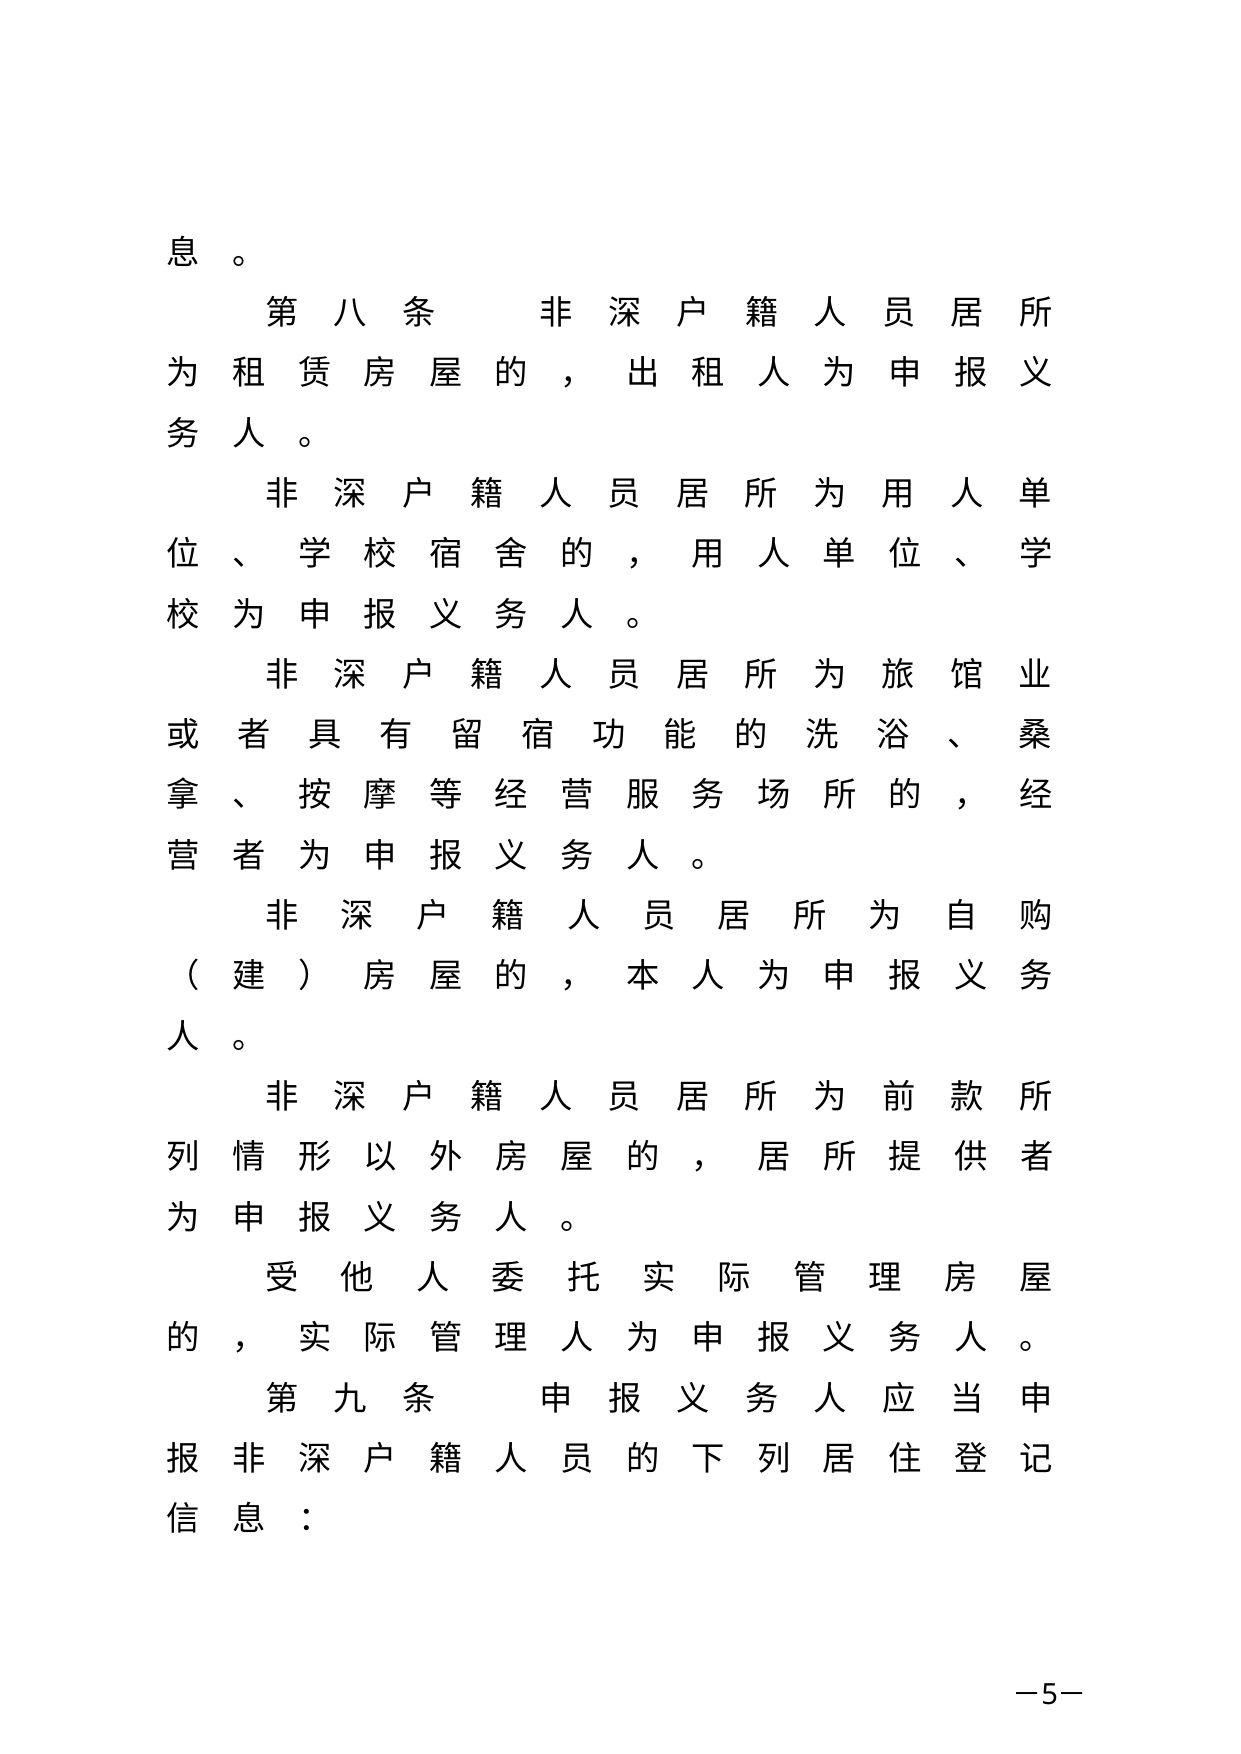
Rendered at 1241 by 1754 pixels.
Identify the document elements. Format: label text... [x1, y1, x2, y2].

text 第九条 申报义务人应当申报非深户籍人员的下列居住登记信息： [167, 1365, 1085, 1546]
text 第八条 非深户籍人员居所为租赁房屋的，出租人为申报义务人。 [167, 280, 1085, 461]
text 非深户籍人员居所为自购（建）房屋的，本人为申报义务人。 [167, 883, 1085, 1064]
text 非深户籍人员居所为用人单位、学校宿舍的，用人单位、学校为申报义务人。 [167, 461, 1085, 642]
text 受他人委托实际管理房屋的，实际管理人为申报义务人。 [167, 1245, 1085, 1365]
text 非深户籍人员居所为前款所列情形以外房屋的，居所提供者为申报义务人。 [167, 1064, 1085, 1245]
text 非深户籍人员居所为旅馆业或者具有留宿功能的洗浴、桑拿、按摩等经营服务场所的，经营者为申报义务人。 [167, 642, 1085, 883]
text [167, 219, 1085, 280]
